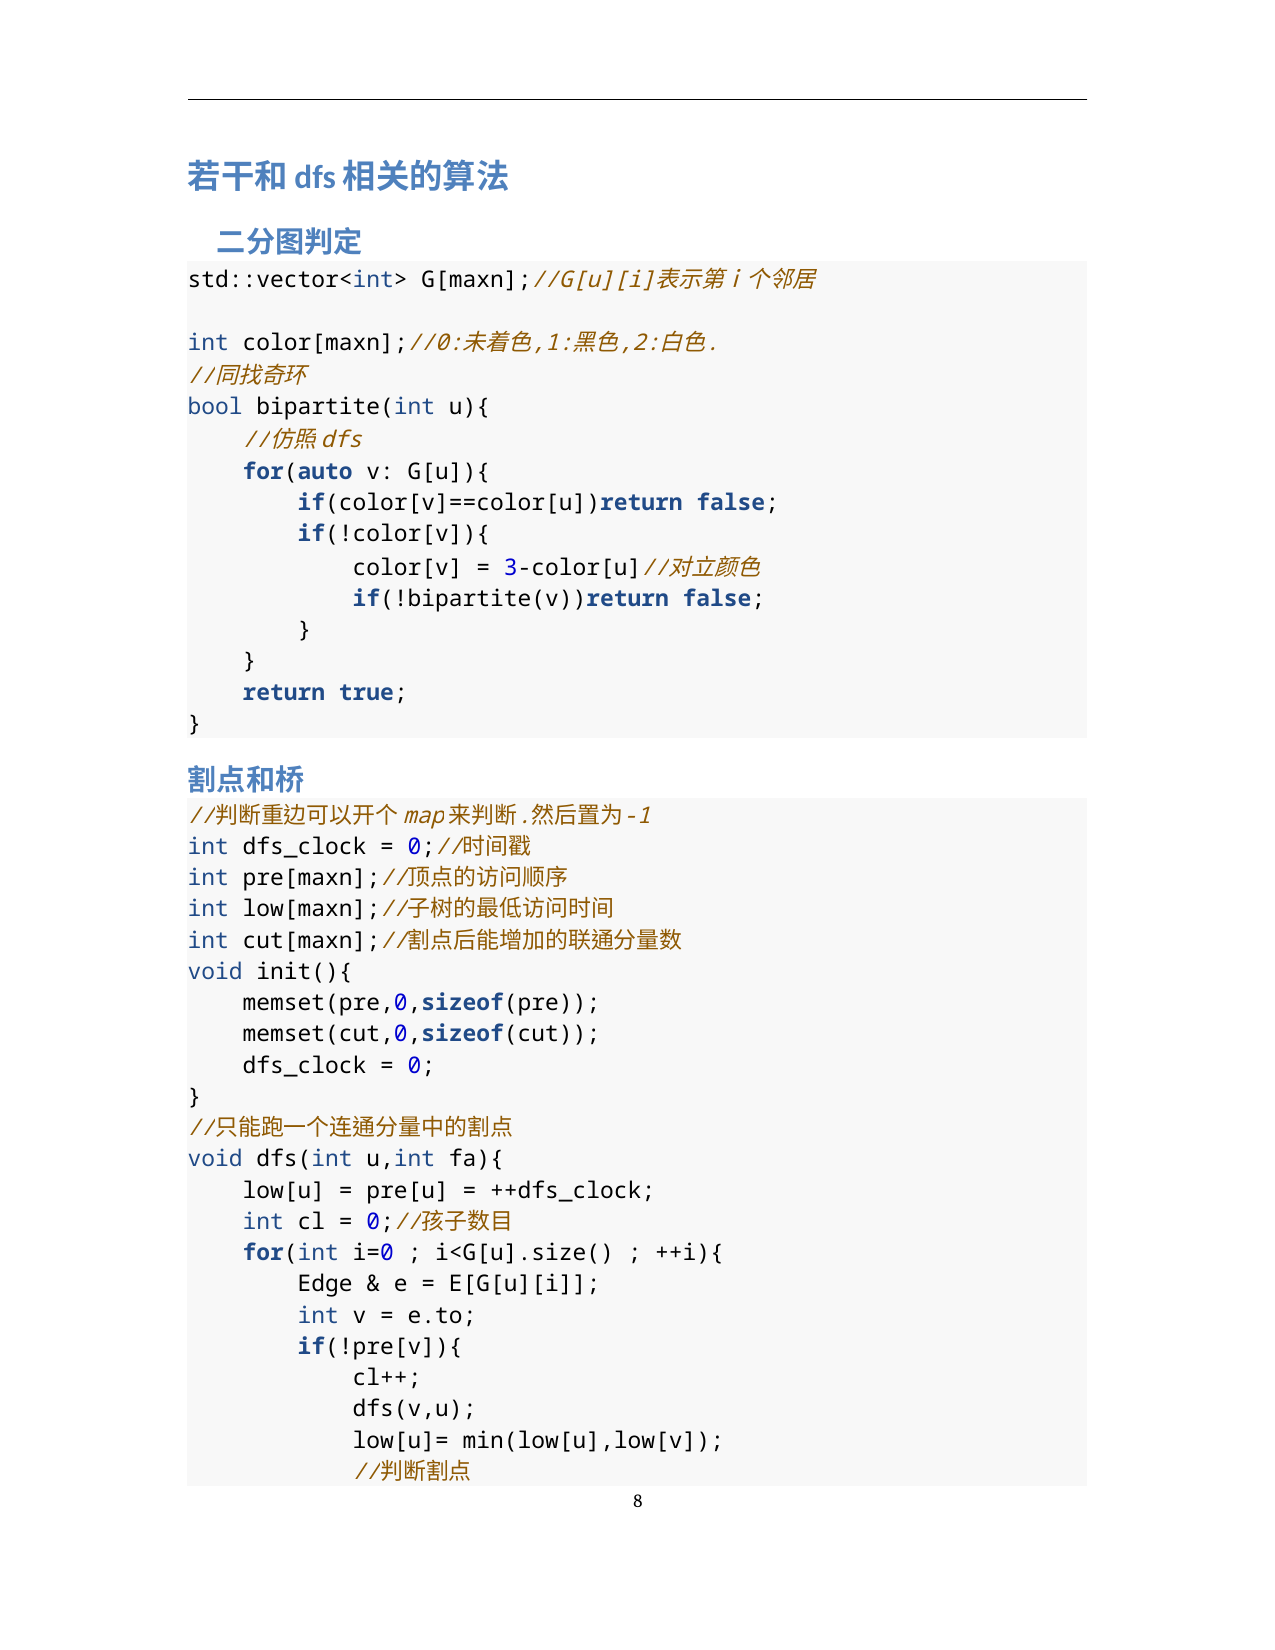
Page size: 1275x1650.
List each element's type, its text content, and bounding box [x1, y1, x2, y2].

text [187, 798, 1087, 1486]
subtitle 二分图判定 [187, 219, 1087, 261]
text std::vector<int> G[maxn];//G[u][i]表示第ｉ个邻居 int color[maxn];//0:未着色,1:黑色,2:白色. //同找奇环 bool bipartite(int u){ //仿照dfs for(auto v: G[u]){ if(color[v]==color[u])return false; if(!color[v]){ color[v] = 3-color[u]//对立颜色 if(!bipartite(v))return false; } } return true; } [187, 261, 1087, 738]
subtitle 若干和dfs相关的算法 [187, 150, 1087, 198]
subtitle 割点和桥 [187, 759, 1087, 798]
